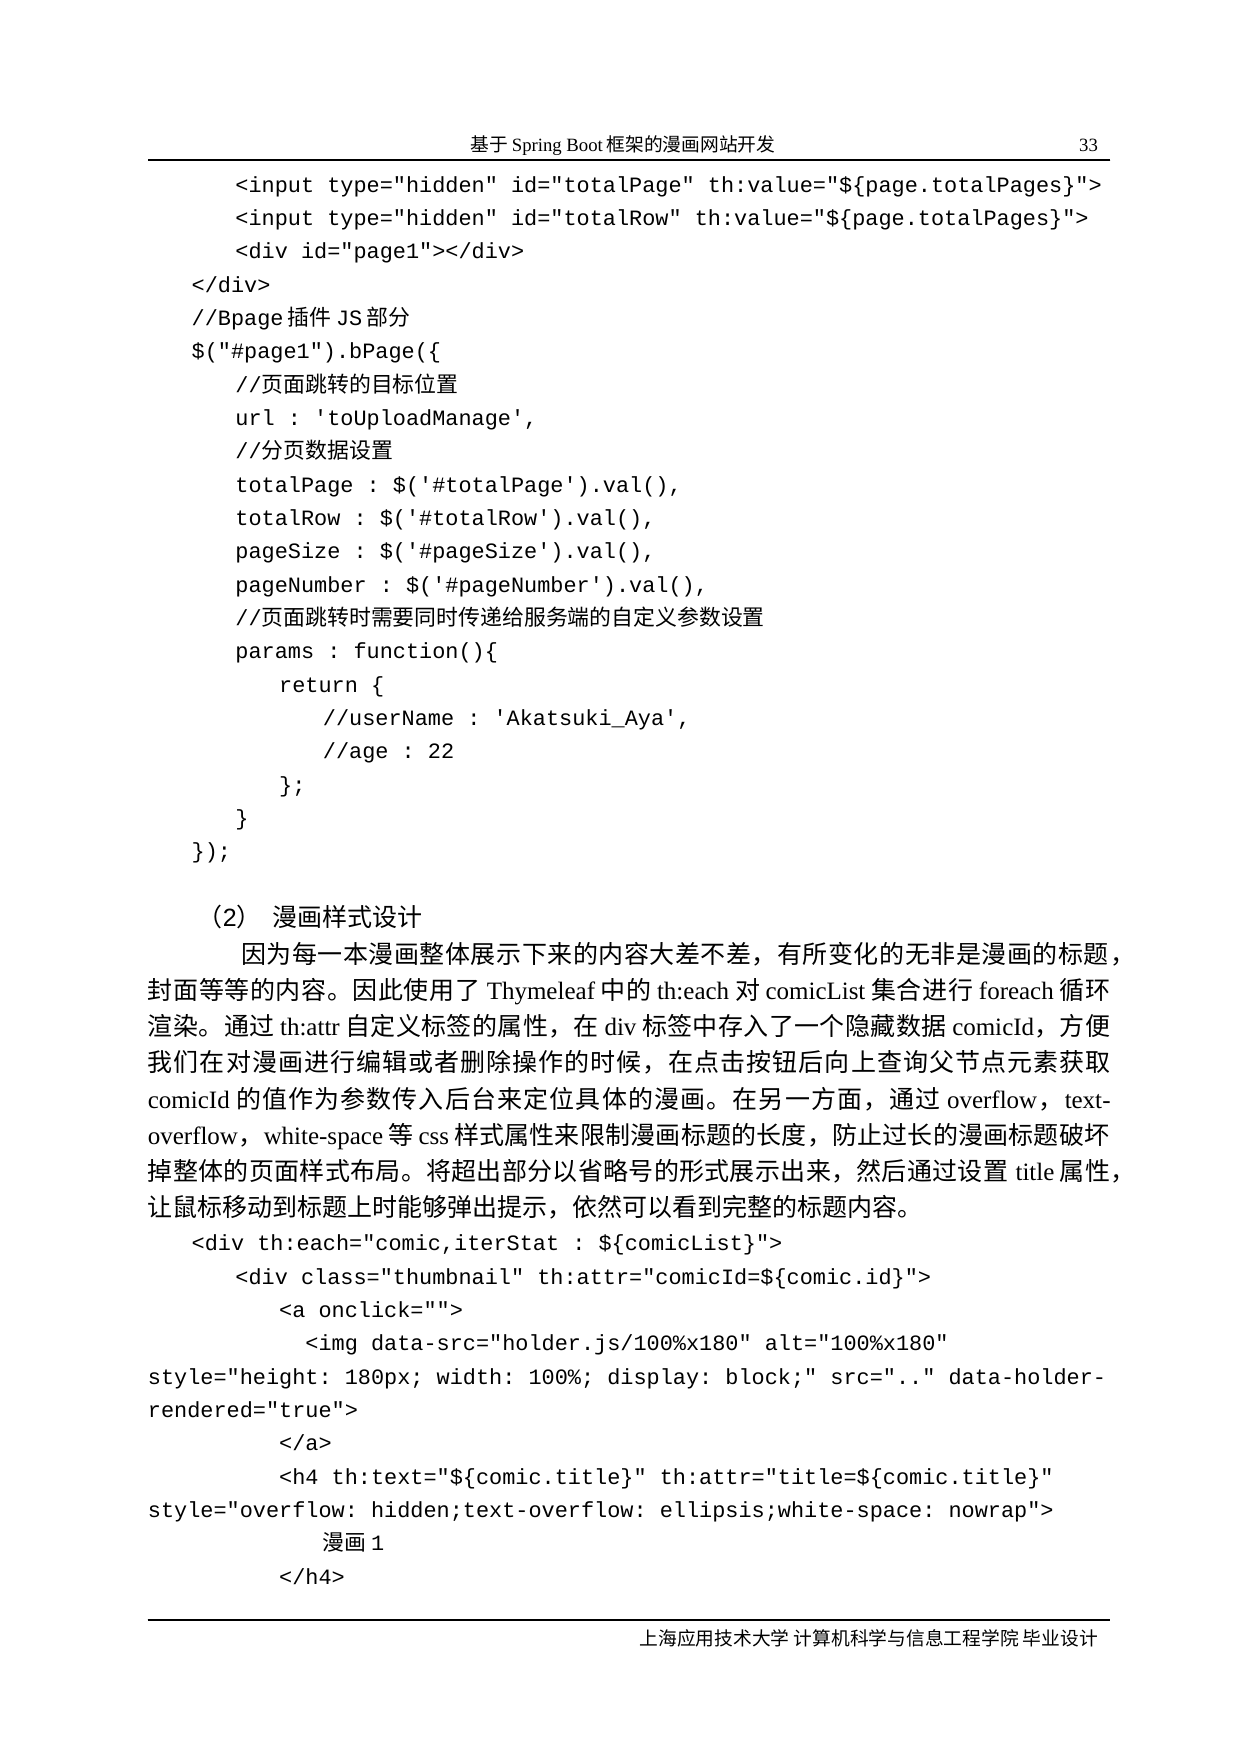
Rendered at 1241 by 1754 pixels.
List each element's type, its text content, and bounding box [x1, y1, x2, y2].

text } [148, 799, 1110, 832]
text //age : 22 [148, 732, 1110, 765]
text }; [148, 765, 1110, 799]
text //userName : 'Akatsuki_Aya', [148, 699, 1110, 732]
text //页面跳转时需要同时传递给服务端的自定义参数设置 [148, 599, 1110, 632]
text //分页数据设置 [148, 432, 1110, 465]
text pageNumber : $('#pageNumber').val(), [148, 565, 1110, 599]
text </a> [148, 1424, 1110, 1457]
text //Bpage插件JS部分 [148, 299, 1110, 332]
text url : 'toUploadManage', [148, 399, 1110, 432]
text 漫画1 [148, 1524, 1110, 1557]
text <img data-src="holder.js/100%x180" alt="100%x180" style="height: 180px; width: 100%; display: block;" src=".." data-holder-rendered="true"> [148, 1324, 1110, 1424]
text $("#page1").bPage({ [148, 332, 1110, 365]
text //页面跳转的目标位置 [148, 365, 1110, 399]
text </h4> [148, 1557, 1110, 1591]
text <input type="hidden" id="totalRow" th:value="${page.totalPages}"> [148, 199, 1110, 232]
text <div id="page1"></div> [148, 232, 1110, 265]
text <a onclick=""> [148, 1291, 1110, 1324]
text return { [148, 665, 1110, 699]
text }); [148, 832, 1110, 865]
text totalRow : $('#totalRow').val(), [148, 499, 1110, 532]
text <input type="hidden" id="totalPage" th:value="${page.totalPages}"> [148, 165, 1110, 199]
subtitle 漫画样式设计 [139, 898, 1110, 934]
text pageSize : $('#pageSize').val(), [148, 532, 1110, 565]
text totalPage : $('#totalPage').val(), [148, 465, 1110, 499]
text 因为每一本漫画整体展示下来的内容大差不差，有所变化的无非是漫画的标题，封面等等的内容。因此使用了Thymeleaf中的th:each对comicList集合进行foreach循环渲染。通过th:attr自定义标签的属性，在div标签中存入了一个隐藏数据comicId，方便我们在对漫画进行编辑或者删除操作的时候，在点击按钮后向上查询父节点元素获取comicId的值作为参数传入后台来定位具体的漫画。在另一方面，通过overflow，text-overflow，white-space等css样式属性来限制漫画标题的长度，防止过长的漫画标题破坏掉整体的页面样式布局。将超出部分以省略号的形式展示出来，然后通过设置title属性，让鼠标移动到标题上时能够弹出提示，依然可以看到完整的标题内容。 [148, 934, 1110, 1224]
text <div th:each="comic,iterStat : ${comicList}"> [148, 1224, 1110, 1257]
text params : function(){ [148, 632, 1110, 665]
text </div> [148, 265, 1110, 299]
text <h4 th:text="${comic.title}" th:attr="title=${comic.title}" style="overflow: hidden;text-overflow: ellipsis;white-space: nowrap"> [148, 1457, 1110, 1524]
text <div class="thumbnail" th:attr="comicId=${comic.id}"> [148, 1257, 1110, 1291]
